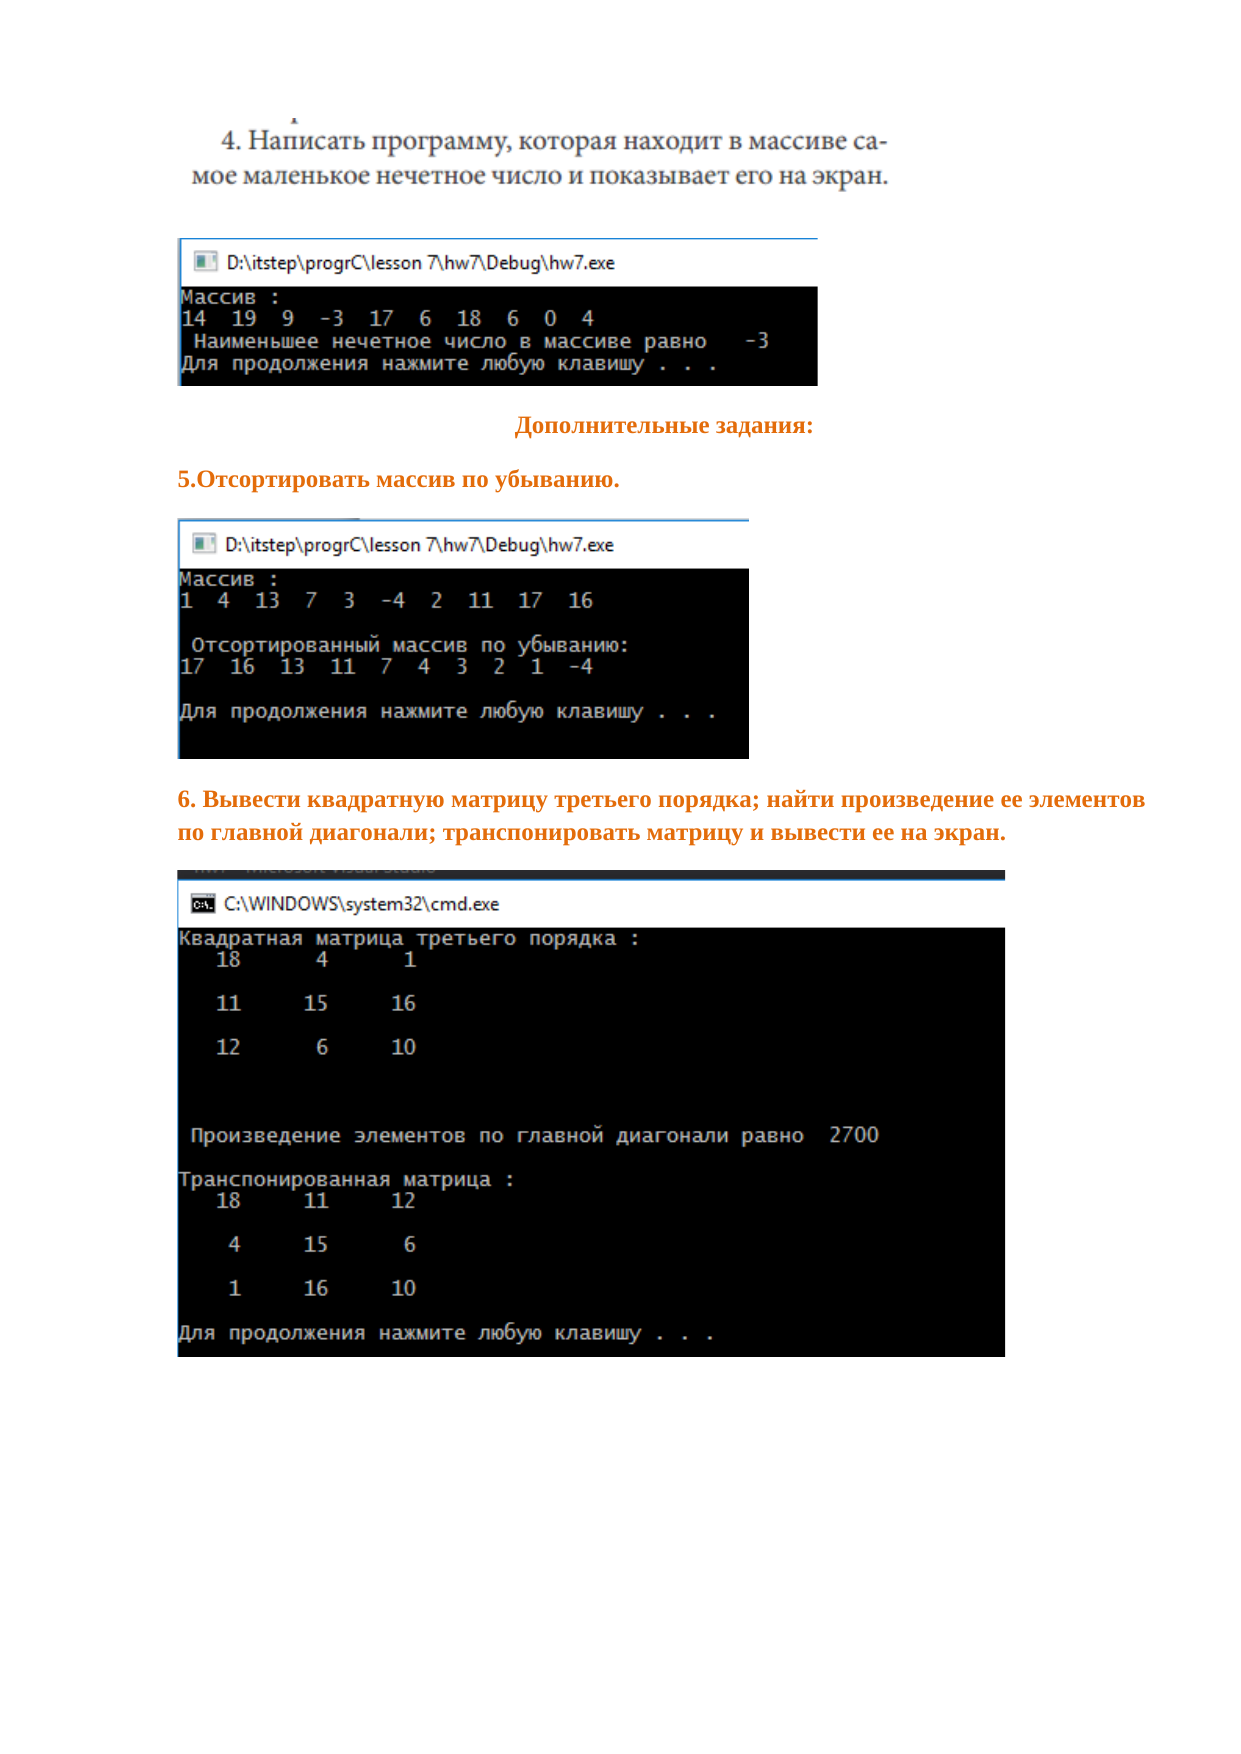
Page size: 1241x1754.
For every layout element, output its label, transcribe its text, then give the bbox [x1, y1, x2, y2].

picture [177, 238, 818, 386]
text 5.Отсортировать массив по убыванию. [177, 464, 1152, 493]
picture [177, 118, 909, 214]
picture [177, 518, 749, 759]
text 6. Вывести квадратную матрицу третьего порядка; найти произведение ее элементов по главной диагонали; транспонировать матрицу и вывести ее на экран. [177, 784, 1152, 845]
picture [177, 870, 1006, 1357]
text Дополнительные задания: [177, 410, 1152, 439]
